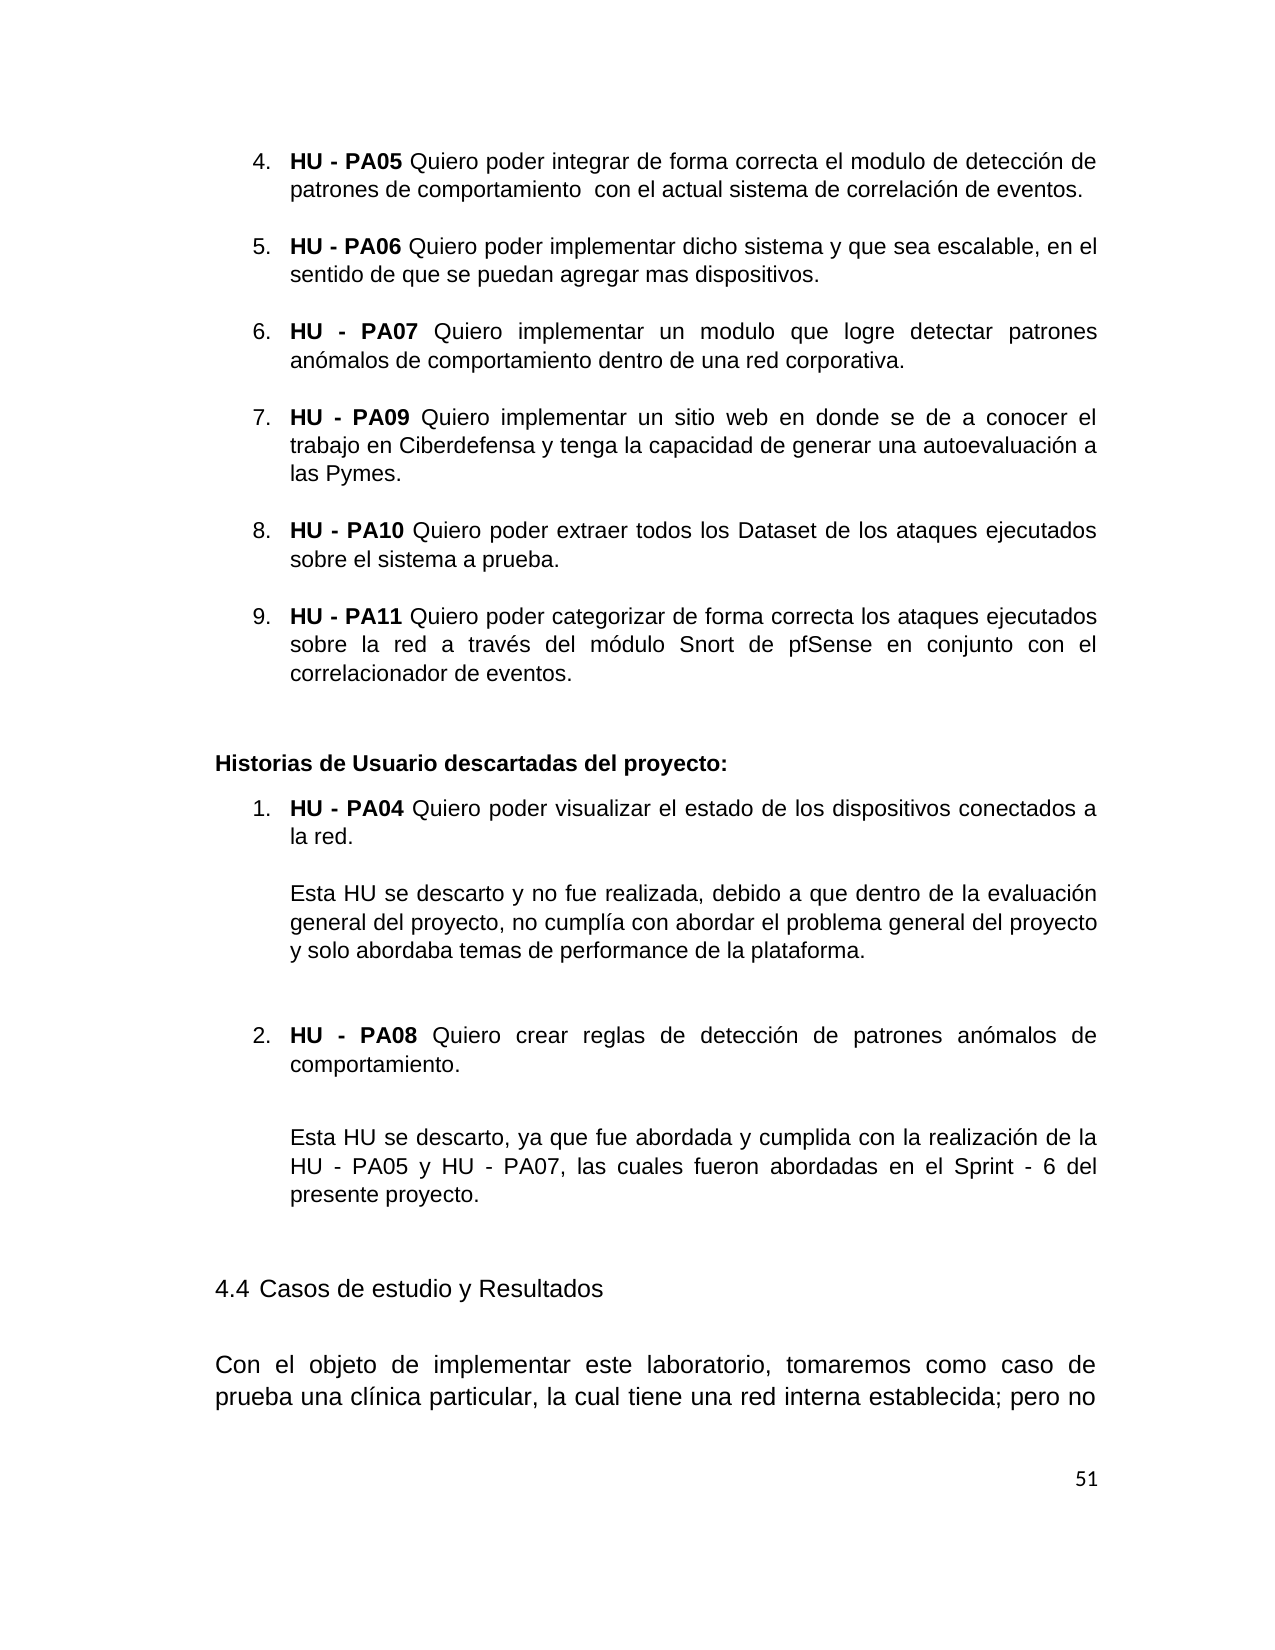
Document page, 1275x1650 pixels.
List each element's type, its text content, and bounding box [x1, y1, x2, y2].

list HU - PA09 Quiero implementar un sitio web en donde se de a conocer el trabajo en Ciberdefensa y tenga la capacidad de generar una autoevaluación a las Pymes. [252, 403, 1098, 487]
list HU - PA08 Quiero crear reglas de detección de patrones anómalos de comportamiento. [252, 1022, 1098, 1077]
list HU - PA07 Quiero implementar un modulo que logre detectar patrones anómalos de comportamiento dentro de una red corporativa. [252, 318, 1098, 373]
list HU - PA10 Quiero poder extraer todos los Dataset de los ataques ejecutados sobre el sistema a prueba. [252, 517, 1098, 572]
list HU - PA11 Quiero poder categorizar de forma correcta los ataques ejecutados sobre la red a través del módulo Snort de pfSense en conjunto con el correlacionador de eventos. [252, 603, 1098, 686]
text Historias de Usuario descartadas del proyecto: [215, 750, 1098, 776]
list HU - PA05 Quiero poder integrar de forma correcta el modulo de detección de patrones de comportamiento con el actual sistema de correlación de eventos. [252, 148, 1098, 202]
text Esta HU se descarto, ya que fue abordada y cumplida con la realización de la HU - PA05 y HU - PA07, las cuales fueron abordadas en el Sprint - 6 del presente proyecto. [290, 1124, 1098, 1207]
subtitle Casos de estudio y Resultados [215, 1274, 1098, 1303]
list Esta HU se descarto y no fue realizada, debido a que dentro de la evaluación general del proyecto, no cumplía con abordar el problema general del proyecto y solo abordaba temas de performance de la plataforma. [290, 880, 1098, 963]
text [215, 1350, 1098, 1410]
list HU - PA04 Quiero poder visualizar el estado de los dispositivos conectados a la red. [252, 795, 1098, 849]
list HU - PA06 Quiero poder implementar dicho sistema y que sea escalable, en el sentido de que se puedan agregar mas dispositivos. [252, 233, 1098, 288]
